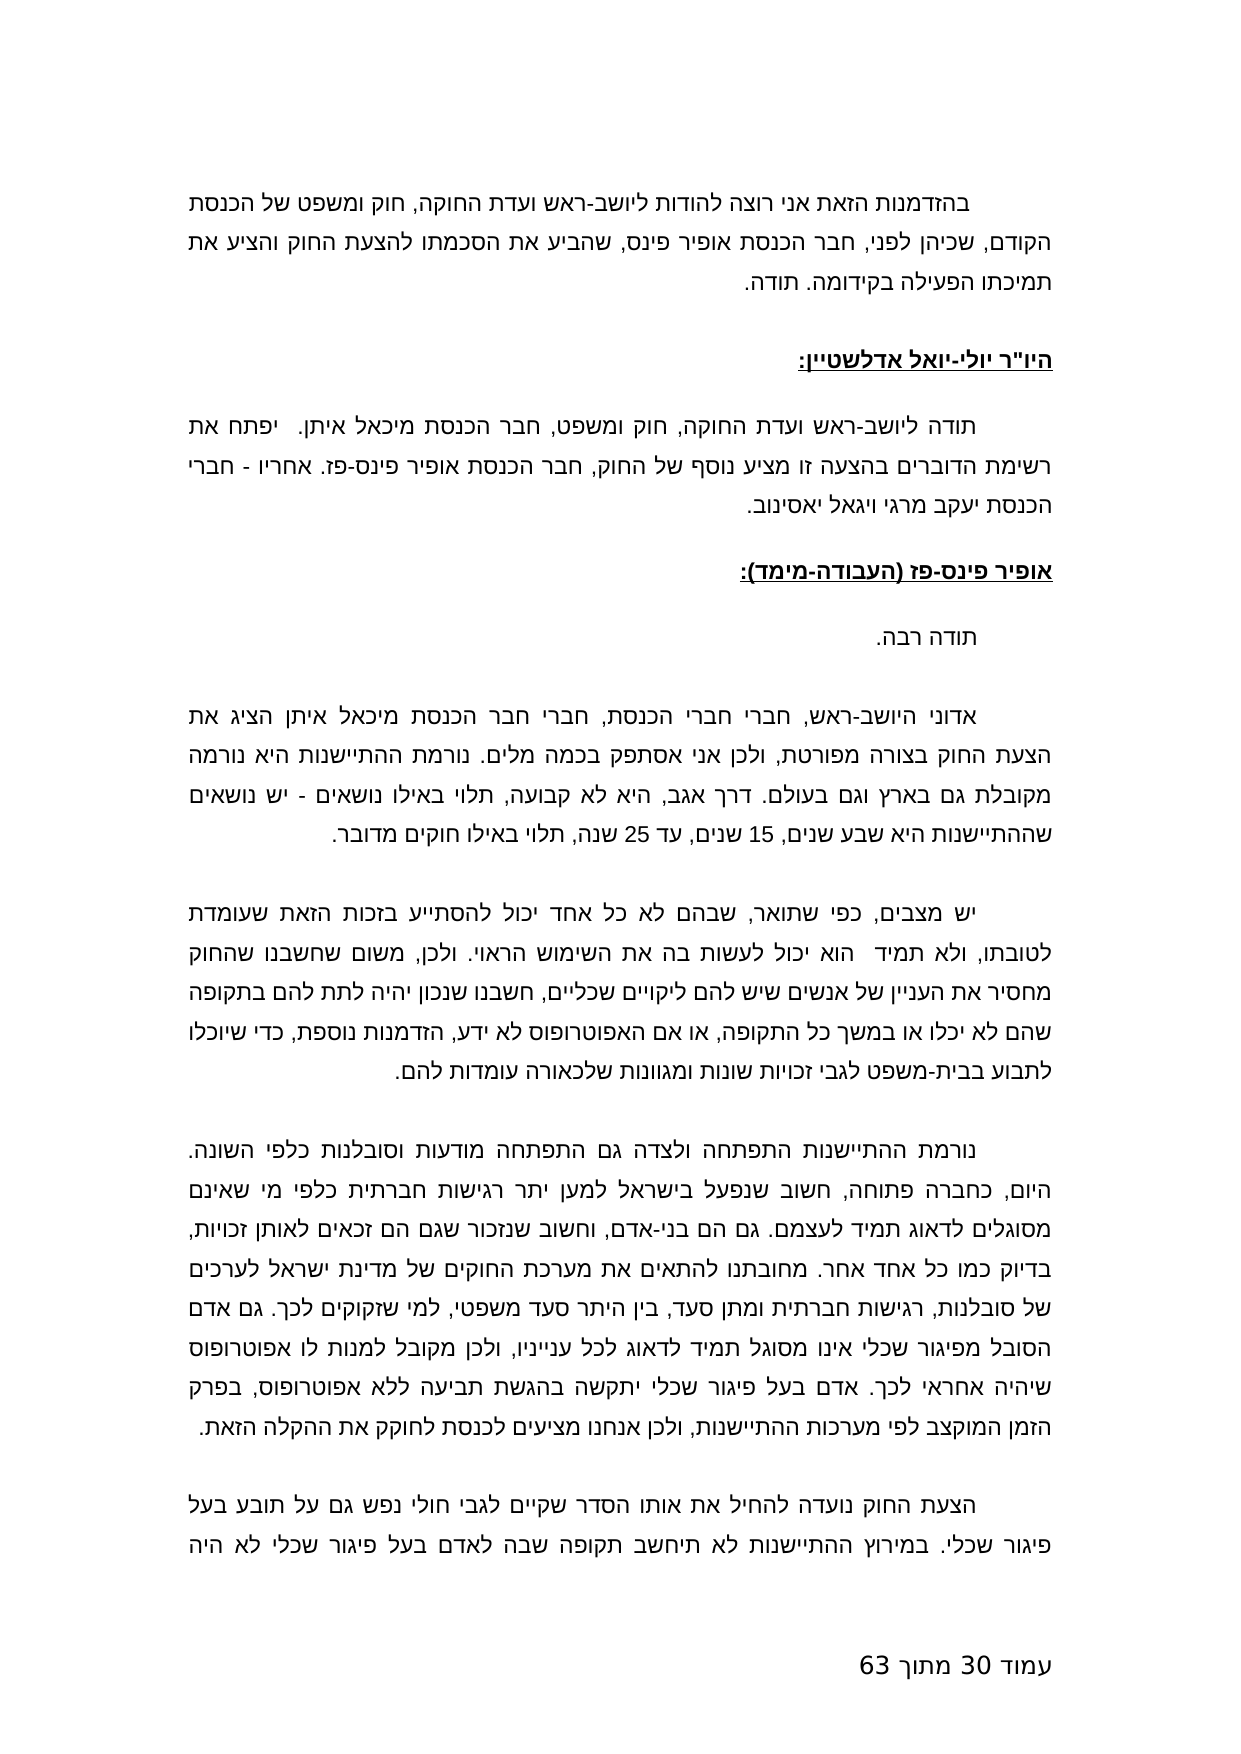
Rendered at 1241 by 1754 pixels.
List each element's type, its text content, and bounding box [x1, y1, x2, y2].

text יש מצבים, כפי שתואר, שבהם לא כל אחד יכול להסתייע בזכות הזאת שעומדת לטובתו, ולא תמיד הוא יכול לעשות בה את השימוש הראוי. ולכן, משום שחשבנו שהחוק מחסיר את העניין של אנשים שיש להם ליקויים שכליים, חשבנו שנכון יהיה לתת להם בתקופה שהם לא יכלו או במשך כל התקופה, או אם האפוטרופוס לא ידע, הזדמנות נוספת, כדי שיוכלו לתבוע בבית-משפט לגבי זכויות שונות ומגוונות שלכאורה עומדות להם. [187, 900, 1053, 1084]
text תודה ליושב-ראש ועדת החוקה, חוק ומשפט, חבר הכנסת מיכאל איתן. יפתח את רשימת הדוברים בהצעה זו מציע נוסף של החוק, חבר הכנסת אופיר פינס-פז. אחריו - חברי הכנסת יעקב מרגי ויגאל יאסינוב. [187, 413, 1053, 518]
text אופיר פינס-פז (העבודה-מימד): [187, 558, 1053, 584]
text בהזדמנות הזאת אני רוצה להודות ליושב-ראש ועדת החוקה, חוק ומשפט של הכנסת הקודם, שכיהן לפני, חבר הכנסת אופיר פינס, שהביע את הסכמתו להצעת החוק והציע את תמיכתו הפעילה בקידומה. תודה. [187, 189, 1053, 295]
text אדוני היושב-ראש, חברי חברי הכנסת, חברי חבר הכנסת מיכאל איתן הציג את הצעת החוק בצורה מפורטת, ולכן אני אסתפק בכמה מלים. נורמת ההתיישנות היא נורמה מקובלת גם בארץ וגם בעולם. דרך אגב, היא לא קבועה, תלוי באילו נושאים - יש נושאים שההתיישנות היא שבע שנים, 15 שנים, עד 25 שנה, תלוי באילו חוקים מדובר. [187, 703, 1053, 848]
text היו"ר יולי-יואל אדלשטיין: [187, 347, 1053, 374]
text תודה רבה. [187, 624, 1053, 650]
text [187, 1492, 1053, 1558]
text נורמת ההתיישנות התפתחה ולצדה גם התפתחה מודעות וסובלנות כלפי השונה. היום, כחברה פתוחה, חשוב שנפעל בישראל למען יתר רגישות חברתית כלפי מי שאינם מסוגלים לדאוג תמיד לעצמם. גם הם בני-אדם, וחשוב שנזכור שגם הם זכאים לאותן זכויות, בדיוק כמו כל אחד אחר. מחובתנו להתאים את מערכת החוקים של מדינת ישראל לערכים של סובלנות, רגישות חברתית ומתן סעד, בין היתר סעד משפטי, למי שזקוקים לכך. גם אדם הסובל מפיגור שכלי אינו מסוגל תמיד לדאוג לכל ענייניו, ולכן מקובל למנות לו אפוטרופוס שיהיה אחראי לכך. אדם בעל פיגור שכלי יתקשה בהגשת תביעה ללא אפוטרופוס, בפרק הזמן המוקצב לפי מערכות ההתיישנות, ולכן אנחנו מציעים לכנסת לחוקק את ההקלה הזאת. [187, 1137, 1053, 1440]
